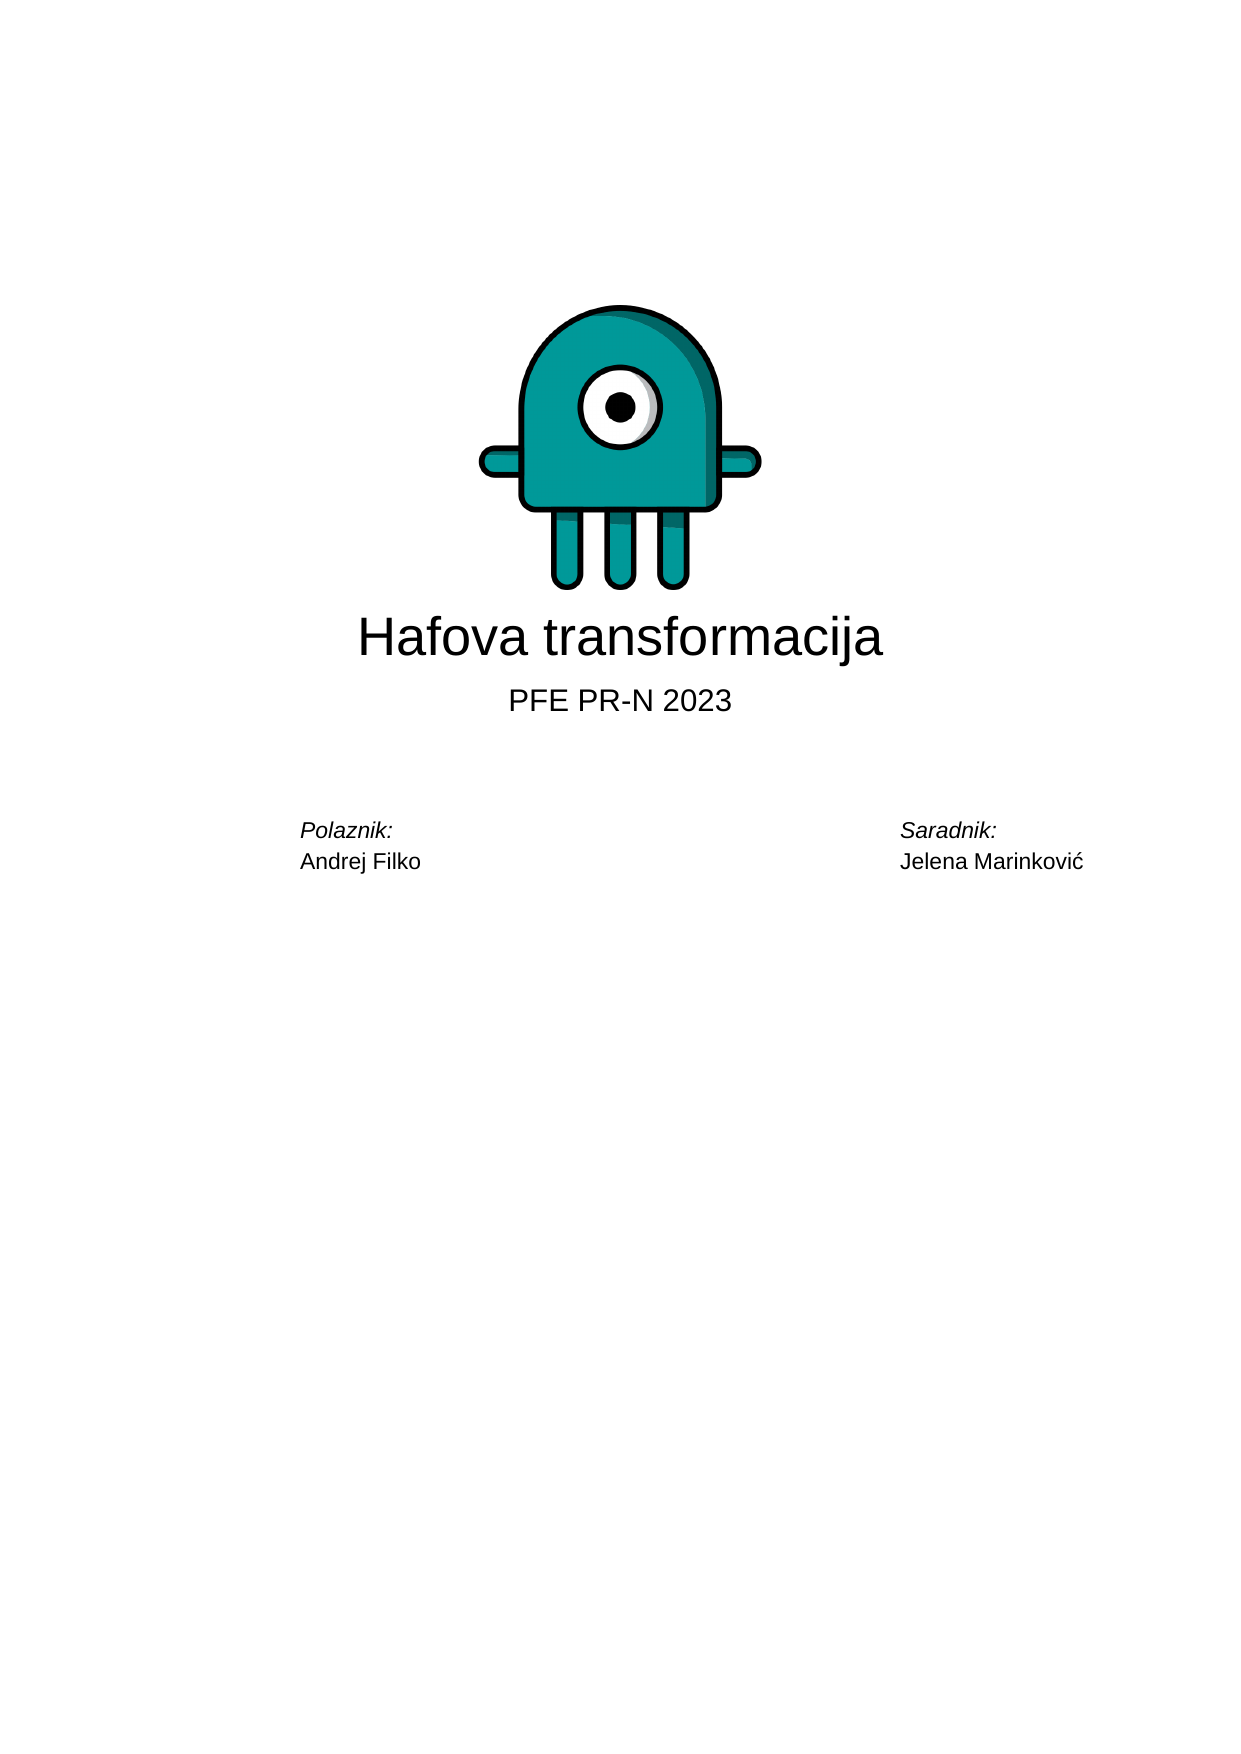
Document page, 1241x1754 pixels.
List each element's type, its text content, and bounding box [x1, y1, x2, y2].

text Polaznik: Saradnik: [225, 817, 1090, 844]
subtitle PFE PR-N 2023 [150, 682, 1090, 718]
text Andrej Filko Jelena Marinković [225, 848, 1090, 874]
title Hafova transformacija [150, 605, 1090, 667]
picture [478, 305, 762, 590]
